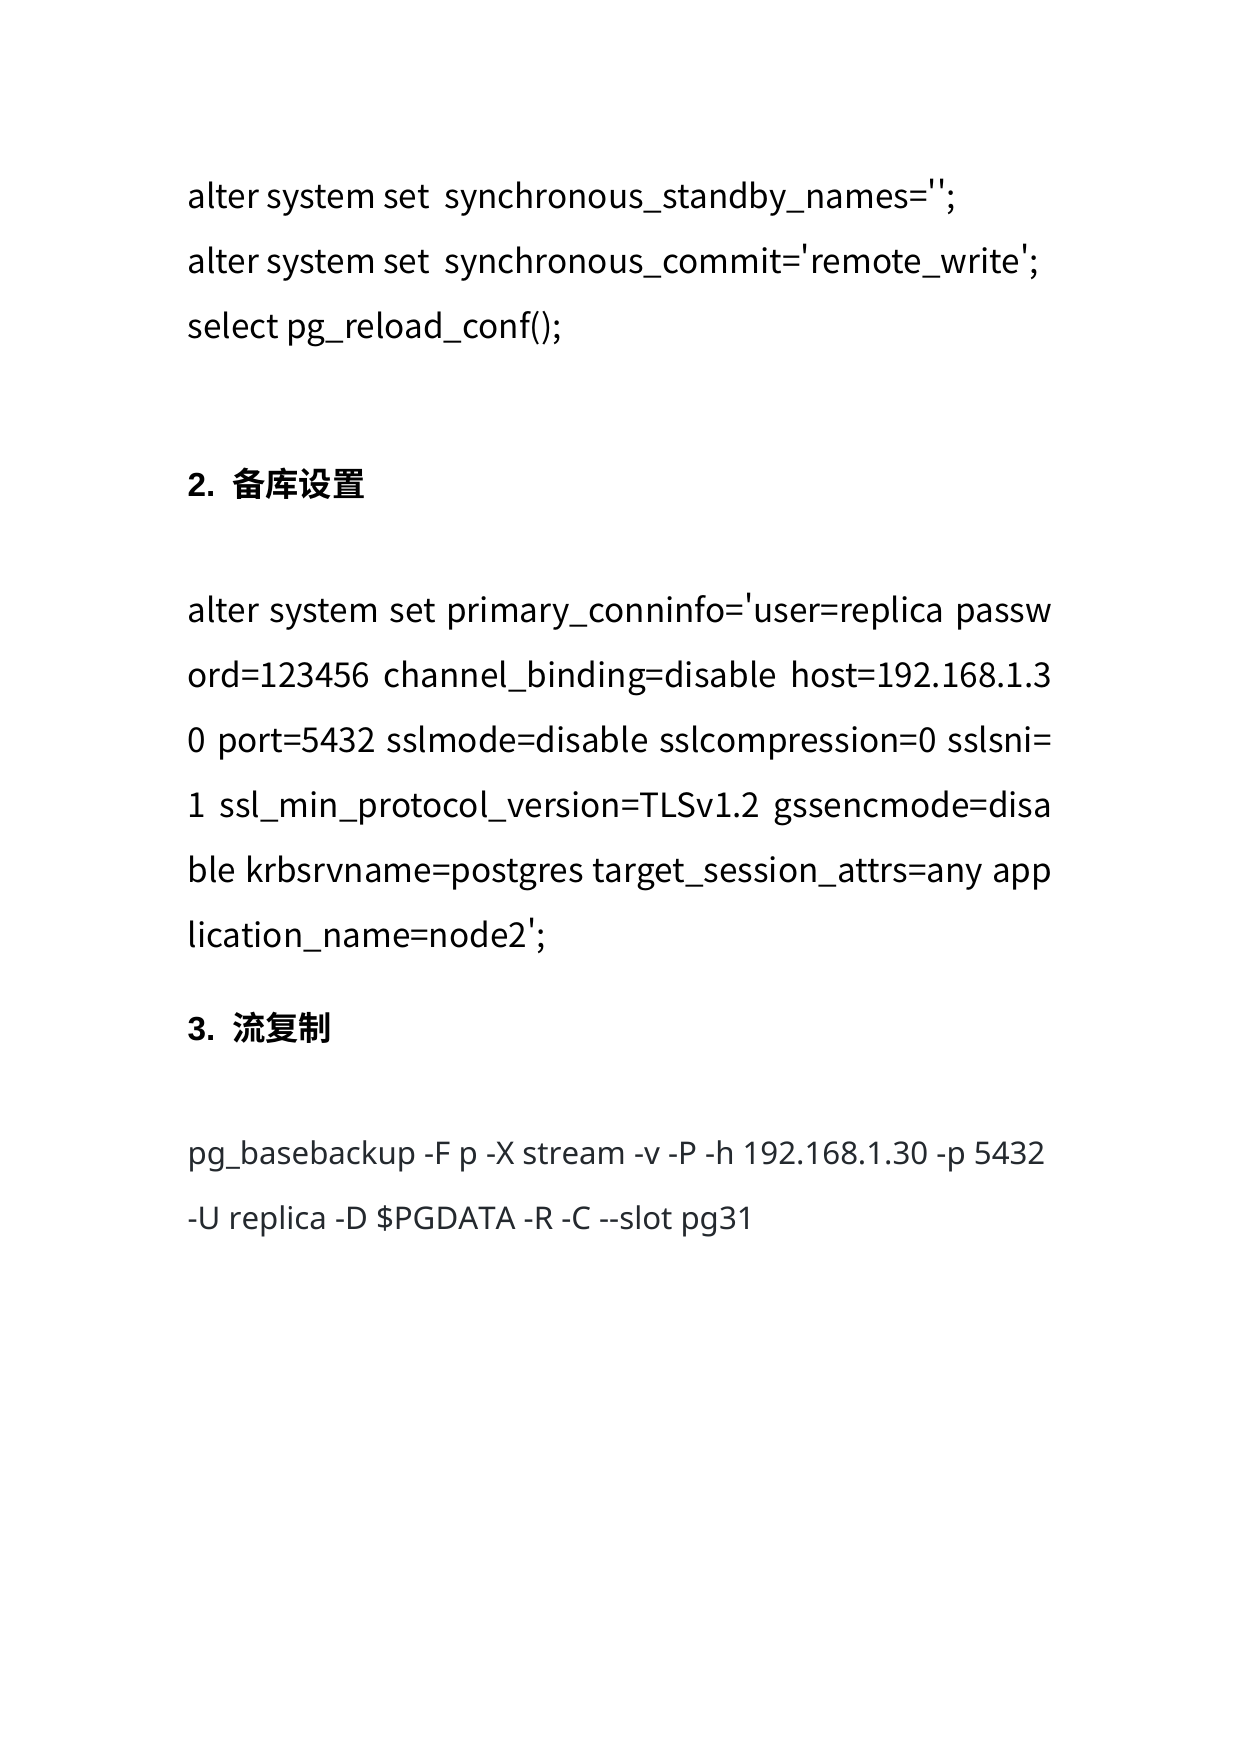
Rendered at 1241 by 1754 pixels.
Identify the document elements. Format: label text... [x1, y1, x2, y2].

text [187, 162, 1053, 227]
text select pg_reload_conf(); [187, 292, 1053, 357]
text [187, 227, 1053, 292]
subtitle 流复制 [187, 993, 1053, 1058]
subtitle 备库设置 [187, 449, 1053, 514]
text alter system set primary_conninfo='user=replica password=123456 channel_binding=disable host=192.168.1.30 port=5432 sslmode=disable sslcompression=0 sslsni=1 ssl_min_protocol_version=TLSv1.2 gssencmode=disable krbsrvname=postgres target_session_attrs=any application_name=node2'; [187, 576, 1053, 966]
text pg_basebackup -F p -X stream -v -P -h 192.168.1.30 -p 5432 -U replica -D $PGDATA -R -C --slot pg31 [187, 1120, 1053, 1250]
